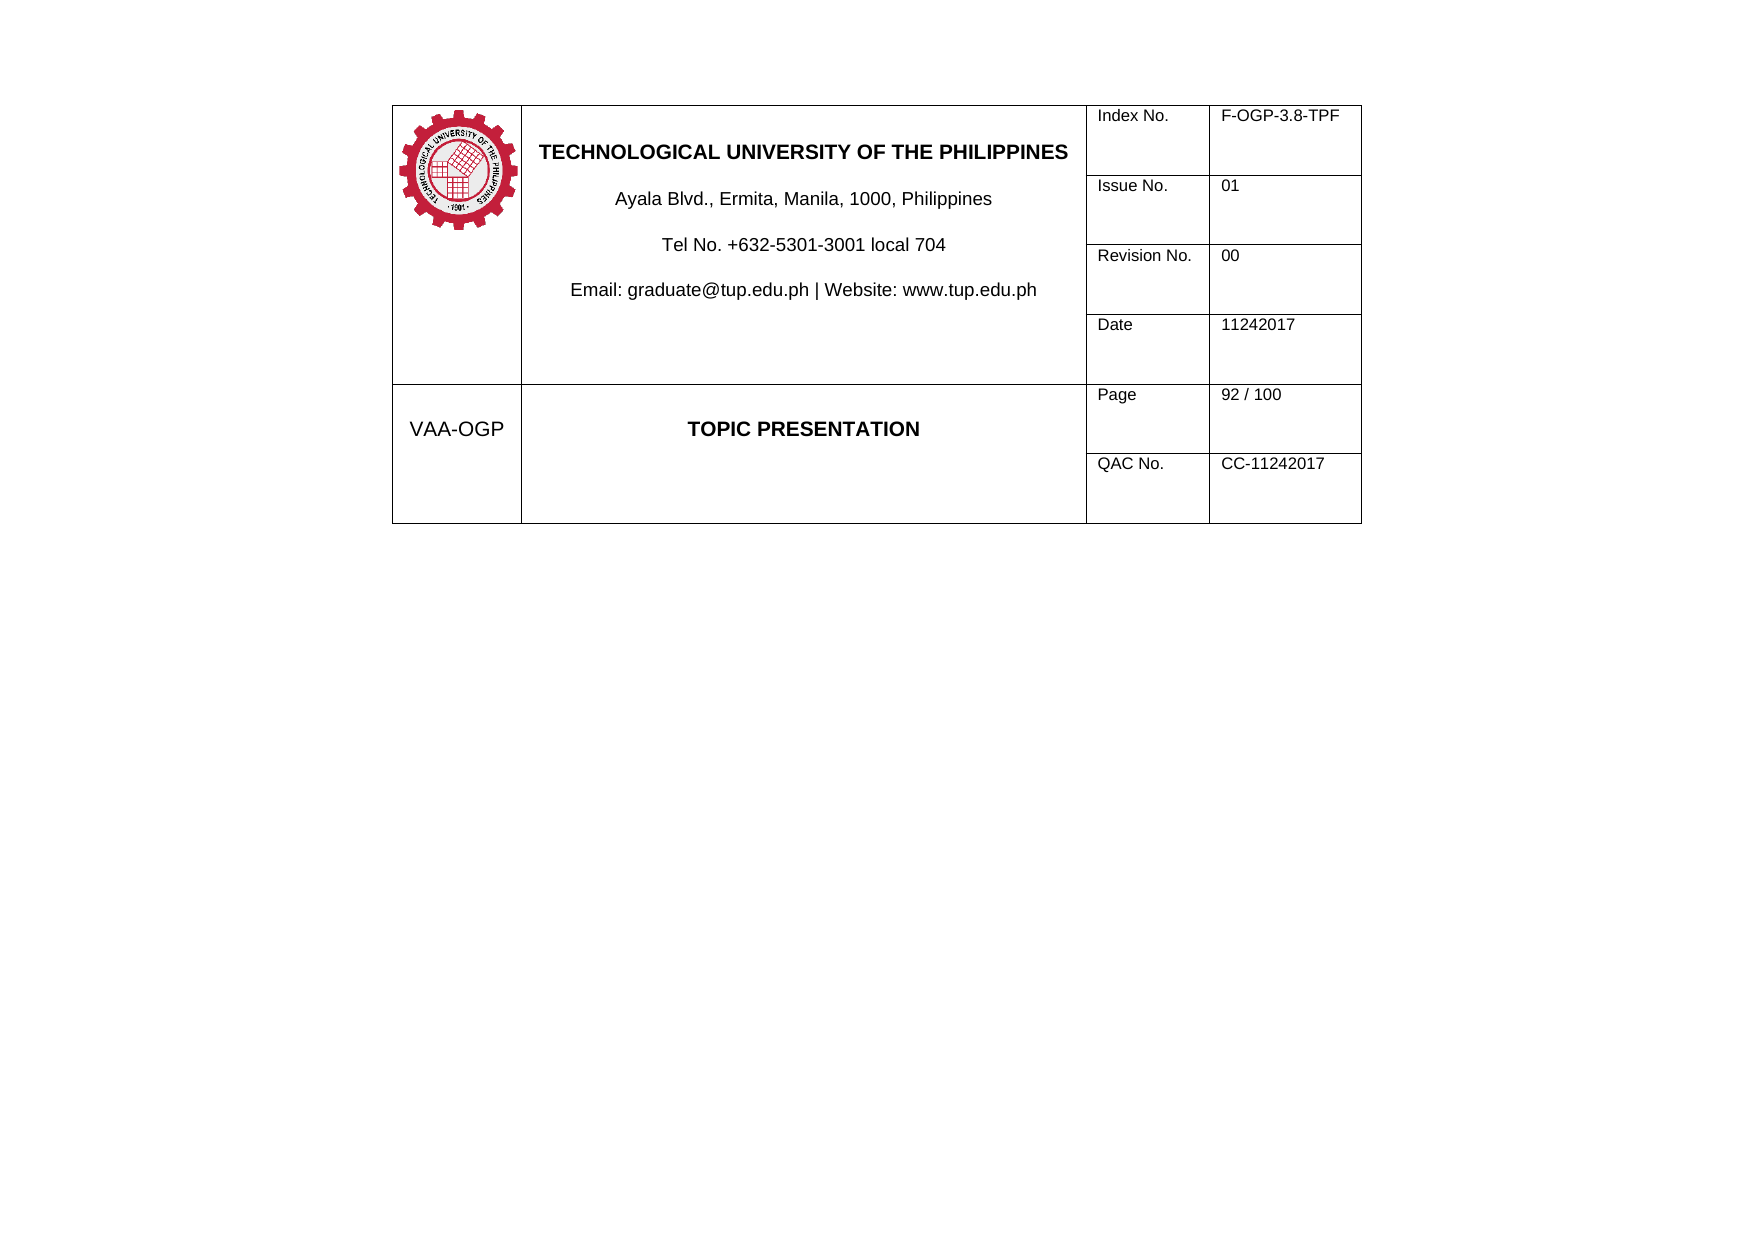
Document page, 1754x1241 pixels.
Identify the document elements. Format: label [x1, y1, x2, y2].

picture [399, 110, 518, 230]
